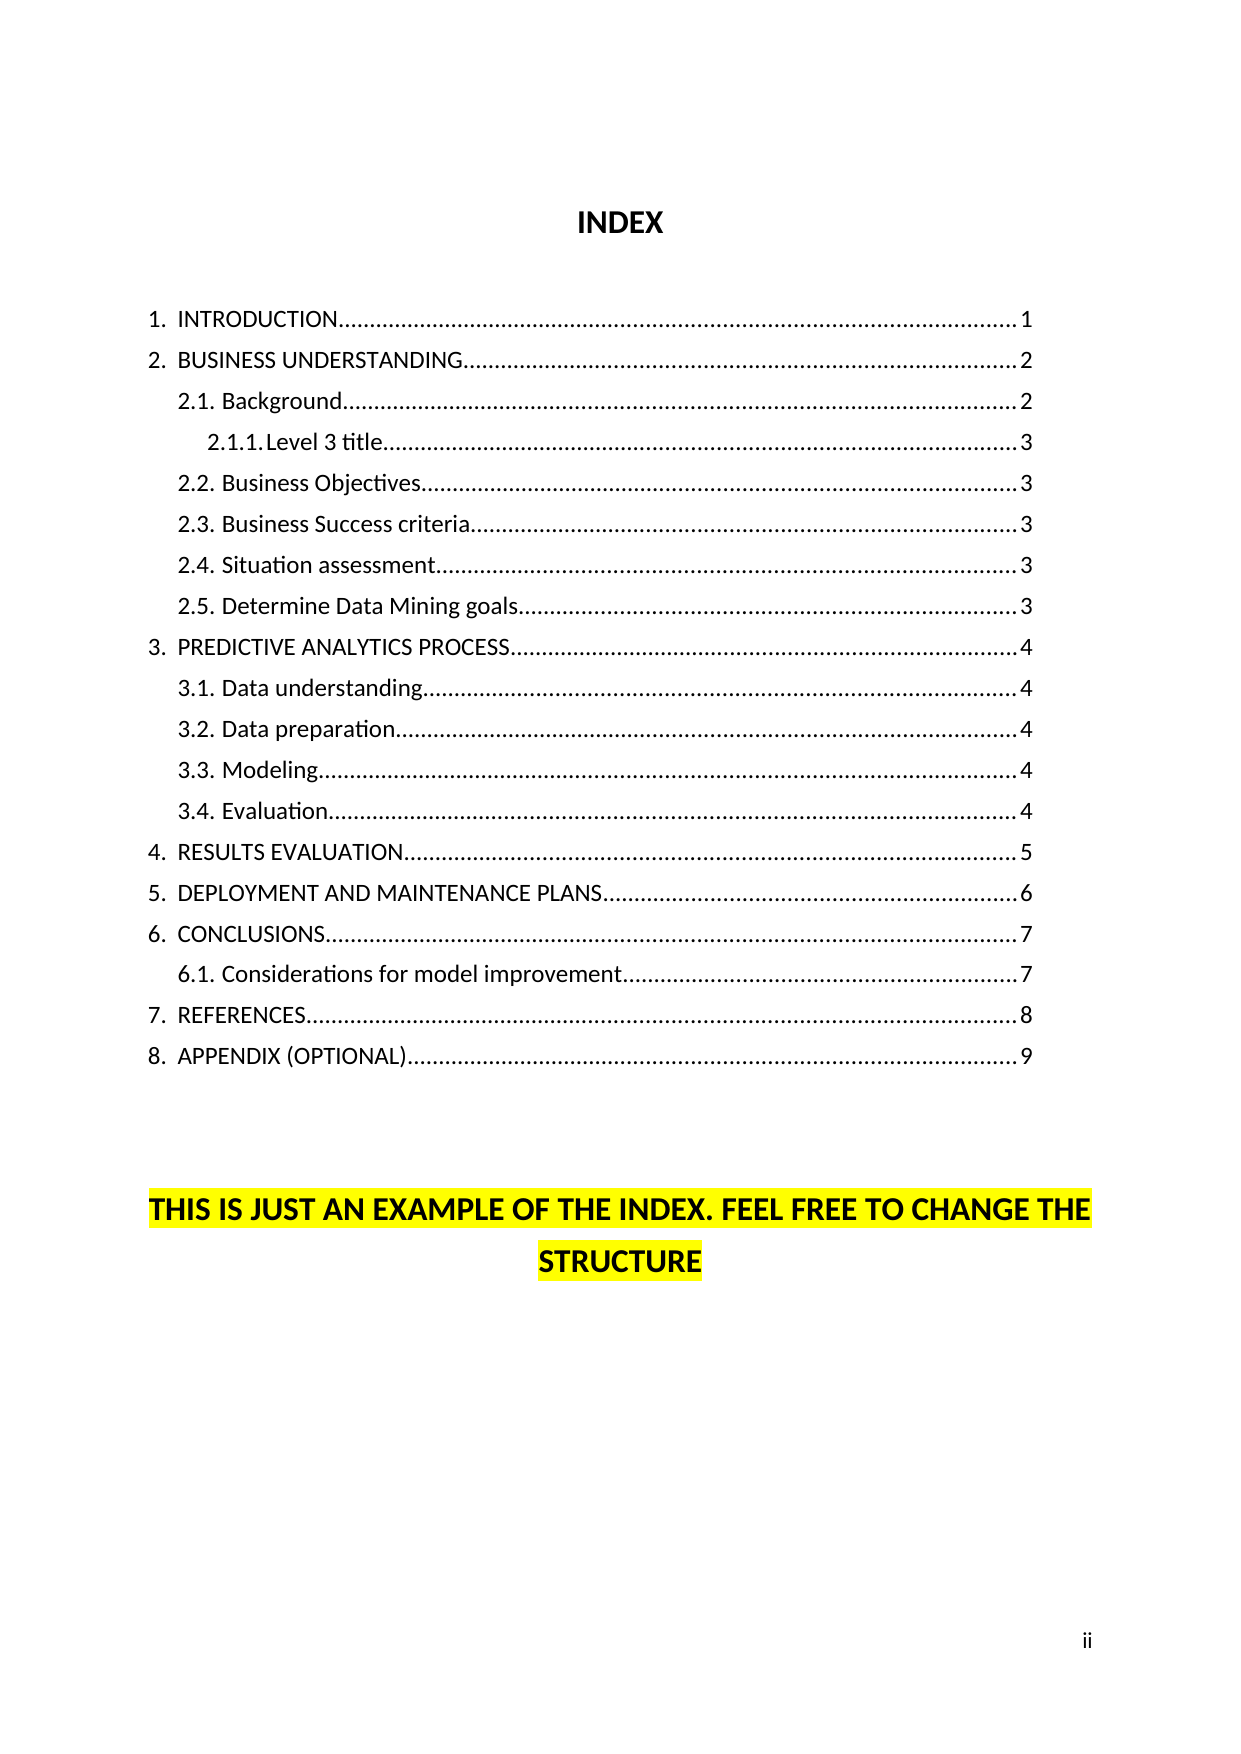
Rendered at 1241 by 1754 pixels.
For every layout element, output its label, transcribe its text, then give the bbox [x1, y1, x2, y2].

text 7. REFERENCES 8 [148, 999, 1092, 1030]
text 3.3. Modeling 4 [148, 754, 1092, 784]
text 3.1. Data understanding 4 [148, 672, 1092, 703]
text 3.4. Evaluation 4 [148, 795, 1092, 825]
text 1. INTRODUCTION 1 [148, 304, 1092, 334]
text 2.1.1. Level 3 title 3 [148, 426, 1092, 457]
text 2.2. Business Objectives 3 [148, 467, 1092, 498]
text 2.5. Determine Data Mining goals 3 [148, 590, 1092, 621]
text THIS IS JUST AN EXAMPLE OF THE INDEX. FEEL FREE TO CHANGE THE STRUCTURE [148, 1202, 1092, 1281]
text INDEX [148, 201, 1092, 241]
text 6.1. Considerations for model improvement 7 [148, 959, 1092, 989]
text 8. APPENDIX (OPTIONAL) 9 [148, 1041, 1092, 1071]
text 4. RESULTS EVALUATION 5 [148, 836, 1092, 866]
text 3. PREDICTIVE ANALYTICS PROCESS 4 [148, 631, 1092, 662]
text 2. BUSINESS UNDERSTANDING 2 [148, 344, 1092, 375]
text 6. CONCLUSIONS 7 [148, 918, 1092, 948]
text 2.3. Business Success criteria 3 [148, 508, 1092, 539]
text 2.4. Situation assessment 3 [148, 549, 1092, 580]
text 3.2. Data preparation 4 [148, 713, 1092, 743]
text 5. DEPLOYMENT AND MAINTENANCE PLANS 6 [148, 877, 1092, 907]
text 2.1. Background 2 [148, 386, 1092, 416]
